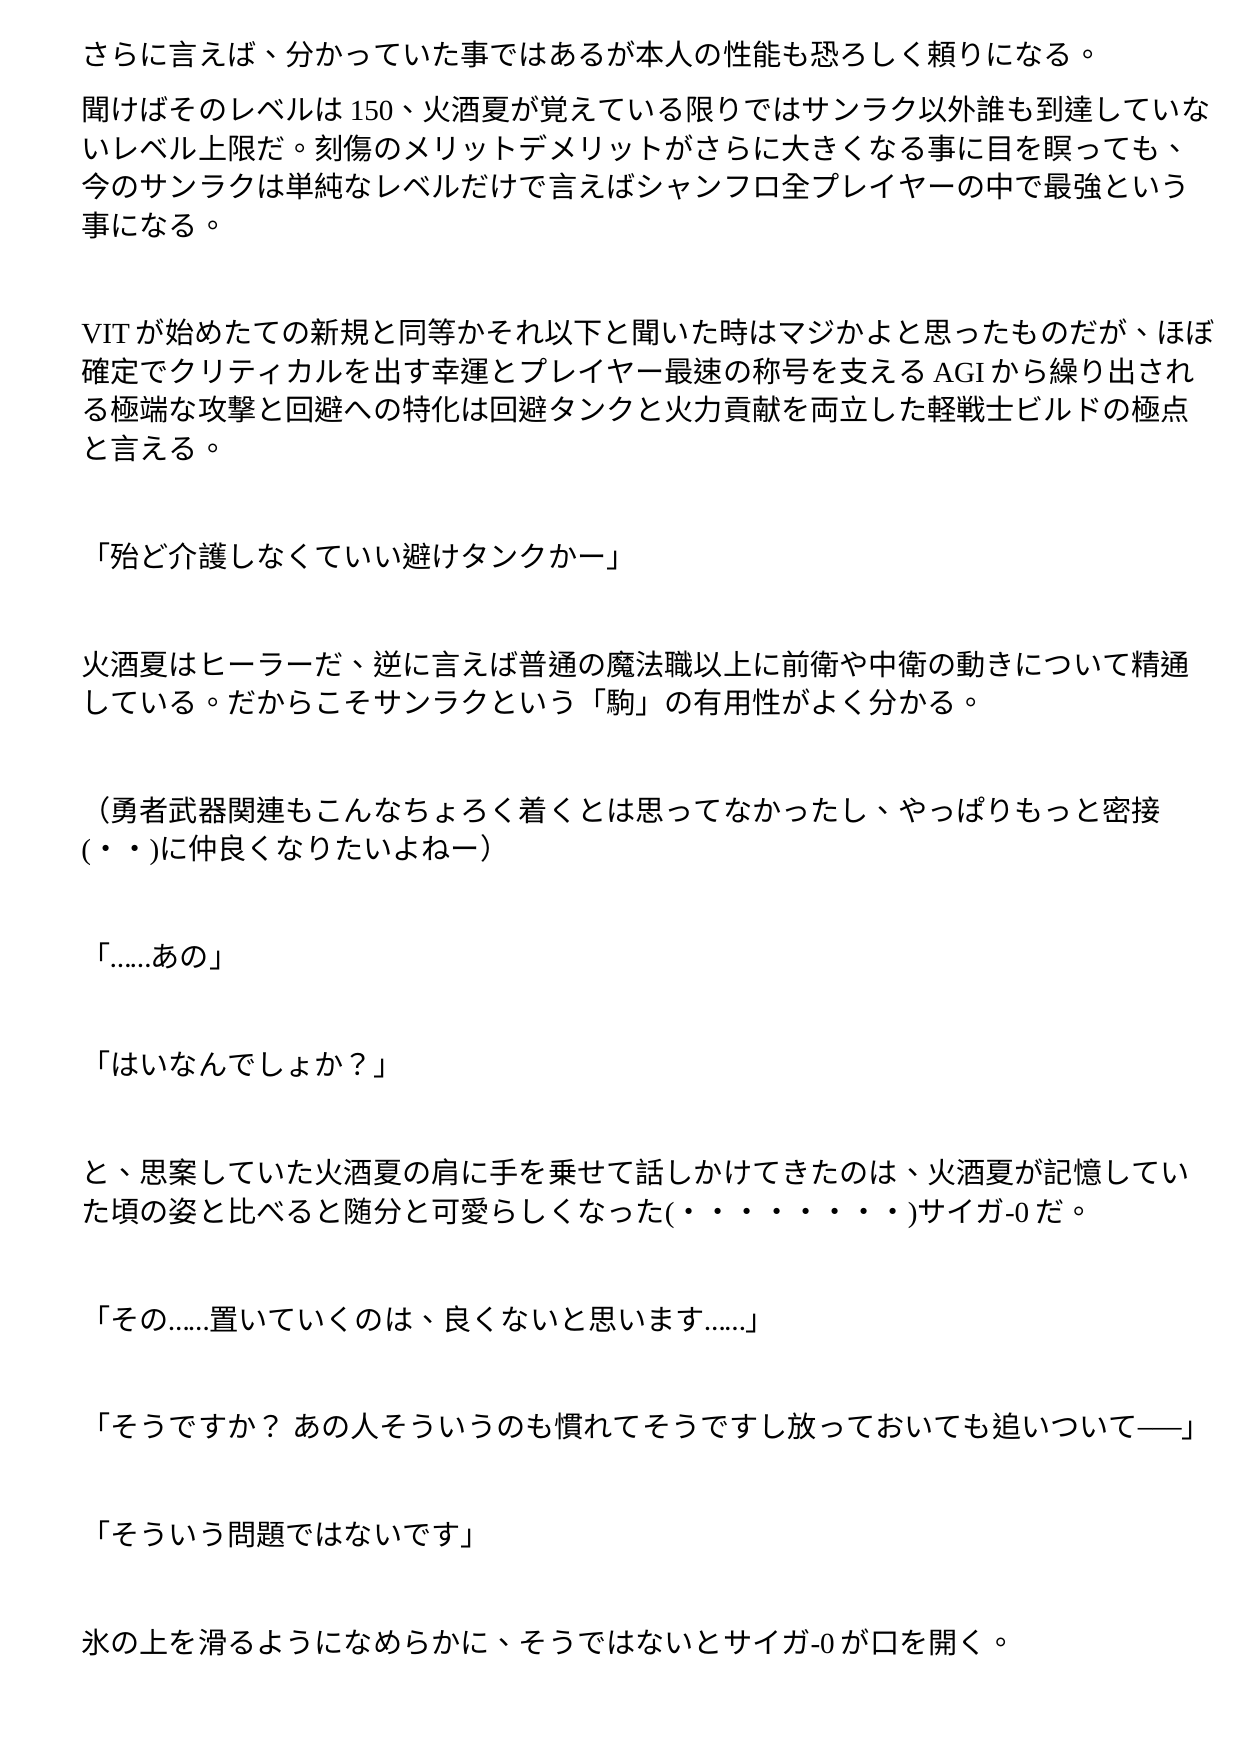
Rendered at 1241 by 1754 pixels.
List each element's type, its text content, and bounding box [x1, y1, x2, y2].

text さらに言えば、分かっていた事ではあるが本人の性能も恐ろしく頼りになる。 [81, 37, 1215, 73]
text （勇者武器関連もこんなちょろく着くとは思ってなかったし、やっぱりもっと密接(・・)に仲良くなりたいよねー） [81, 793, 1215, 867]
text VITが始めたての新規と同等かそれ以下と聞いた時はマジかよと思ったものだが、ほぼ確定でクリティカルを出す幸運とプレイヤー最速の称号を支えるAGIから繰り出される極端な攻撃と回避への特化は回避タンクと火力貢献を両立した軽戦士ビルドの極点と言える。 [81, 316, 1215, 466]
text 氷の上を滑るようになめらかに、そうではないとサイガ-0が口を開く。 [81, 1625, 1215, 1661]
text 「そういう問題ではないです」 [81, 1517, 1215, 1553]
text 「……あの」 [81, 939, 1215, 975]
text 「その……置いていくのは、良くないと思います……」 [81, 1302, 1215, 1337]
text 「はいなんでしょか？」 [81, 1047, 1215, 1083]
text 「そうですか？ あの人そういうのも慣れてそうですし放っておいても追いついて───」 [81, 1409, 1215, 1445]
text 火酒夏はヒーラーだ、逆に言えば普通の魔法職以上に前衛や中衛の動きについて精通している。だからこそサンラクという「駒」の有用性がよく分かる。 [81, 647, 1215, 721]
text 聞けばそのレベルは150、火酒夏が覚えている限りではサンラク以外誰も到達していないレベル上限だ。刻傷のメリットデメリットがさらに大きくなる事に目を瞑っても、今のサンラクは単純なレベルだけで言えばシャンフロ全プレイヤーの中で最強という事になる。 [81, 92, 1215, 243]
text 「殆ど介護しなくていい避けタンクかー」 [81, 539, 1215, 574]
text と、思案していた火酒夏の肩に手を乗せて話しかけてきたのは、火酒夏が記憶していた頃の姿と比べると随分と可愛らしくなった(・・・・・・・・)サイガ-0だ。 [81, 1155, 1215, 1229]
